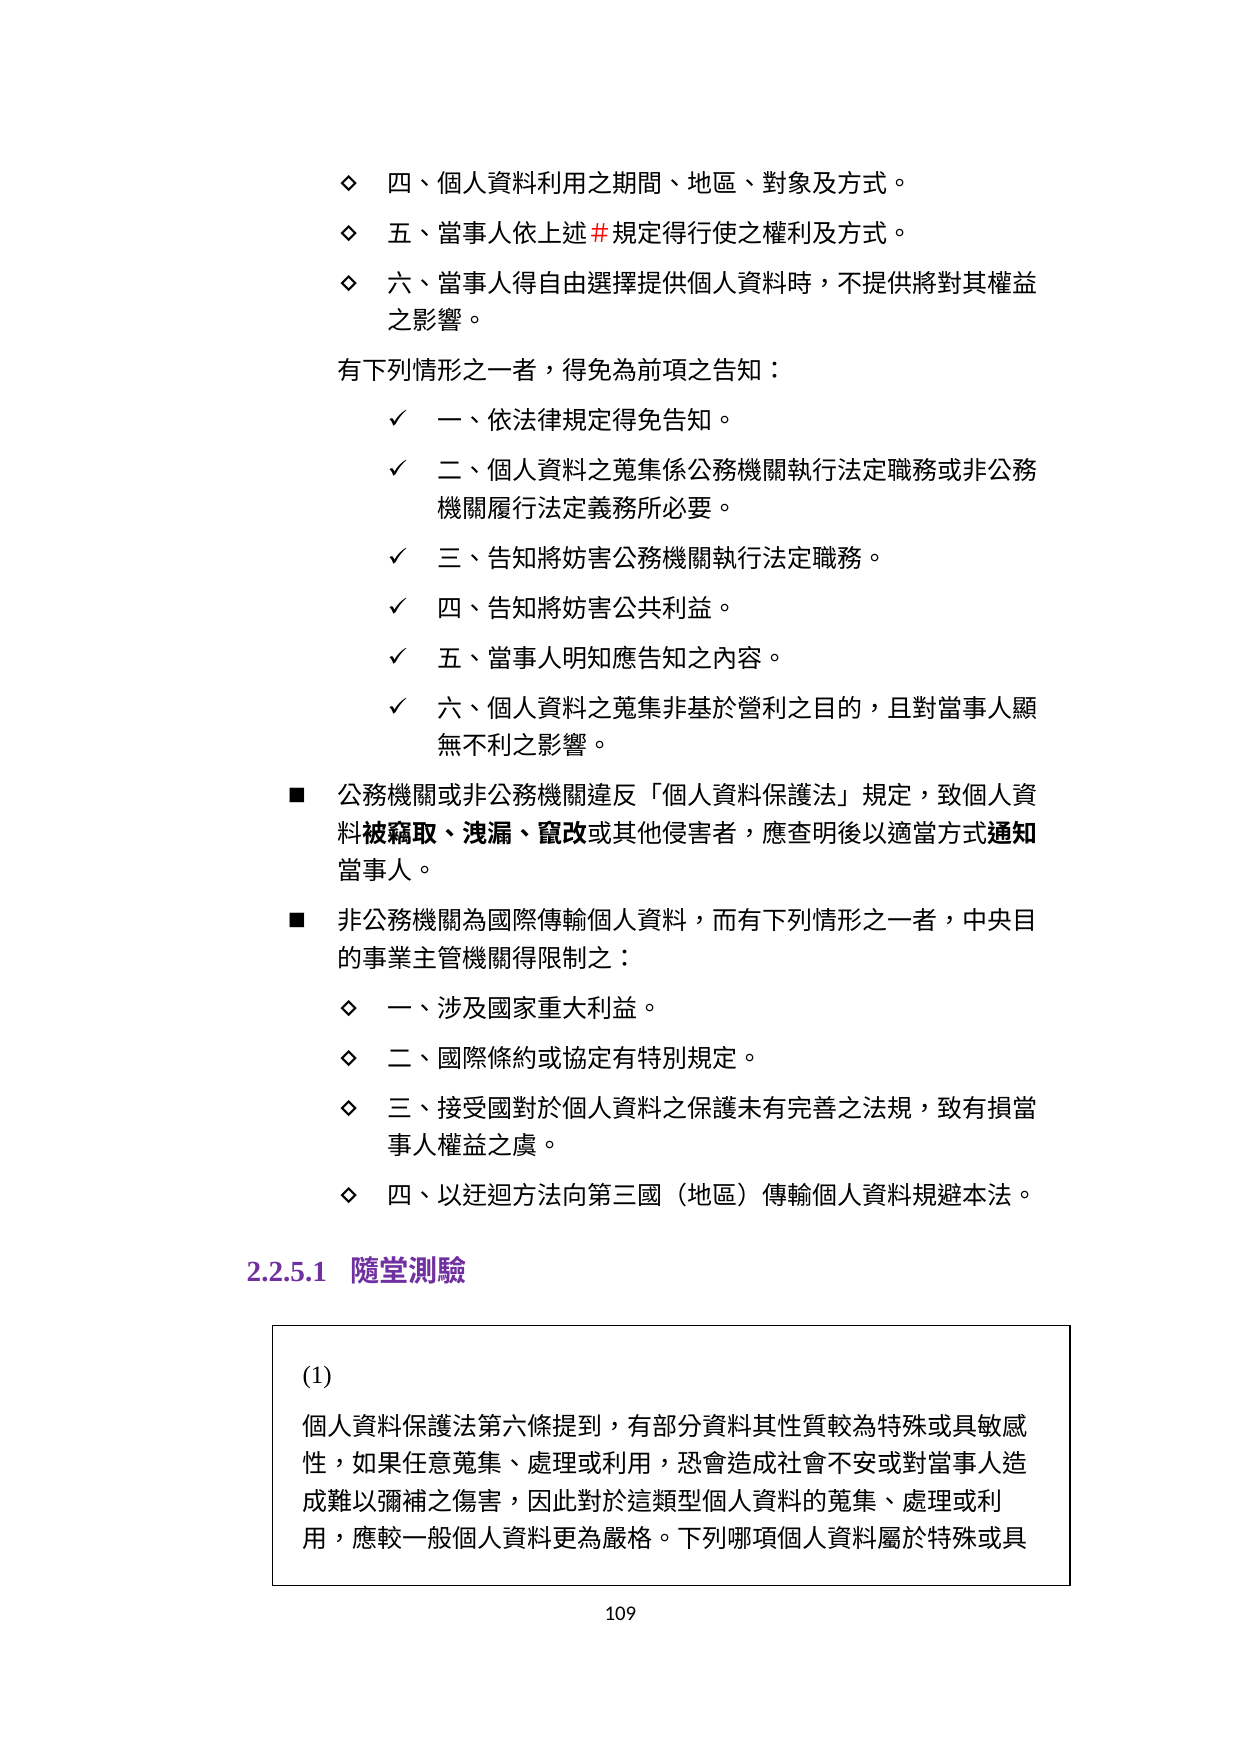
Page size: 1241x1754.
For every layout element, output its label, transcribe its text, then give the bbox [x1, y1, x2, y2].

subtitle 隨堂測驗 [246, 1231, 1053, 1306]
list 一、涉及國家重大利益。 [337, 987, 1053, 1025]
list 五、當事人依上述＃規定得行使之權利及方式。 [337, 212, 1053, 250]
text 有下列情形之一者，得免為前項之告知： [337, 350, 1053, 387]
list 四、以迂迴方法向第三國（地區）傳輸個人資料規避本法。 [337, 1175, 1053, 1212]
list 五、當事人明知應告知之內容。 [387, 637, 1053, 675]
list 公務機關或非公務機關違反「個人資料保護法」規定，致個人資料被竊取、洩漏、竄改或其他侵害者，應查明後以適當方式通知當事人。 [287, 775, 1053, 887]
list 三、告知將妨害公務機關執行法定職務。 [387, 537, 1053, 575]
list 四、告知將妨害公共利益。 [387, 587, 1053, 625]
list 四、個人資料利用之期間、地區、對象及方式。 [337, 162, 1053, 200]
list 三、接受國對於個人資料之保護未有完善之法規，致有損當事人權益之虞。 [337, 1087, 1053, 1162]
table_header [273, 1326, 1069, 1585]
list 一、依法律規定得免告知。 [387, 400, 1053, 437]
list 非公務機關為國際傳輸個人資料，而有下列情形之一者，中央目的事業主管機關得限制之： [287, 900, 1053, 975]
list 六、當事人得自由選擇提供個人資料時，不提供將對其權益之影響。 [337, 262, 1053, 337]
list 六、個人資料之蒐集非基於營利之目的，且對當事人顯無不利之影響。 [387, 687, 1053, 762]
list 二、國際條約或協定有特別規定。 [337, 1037, 1053, 1075]
list 二、個人資料之蒐集係公務機關執行法定職務或非公務機關履行法定義務所必要。 [387, 450, 1053, 525]
